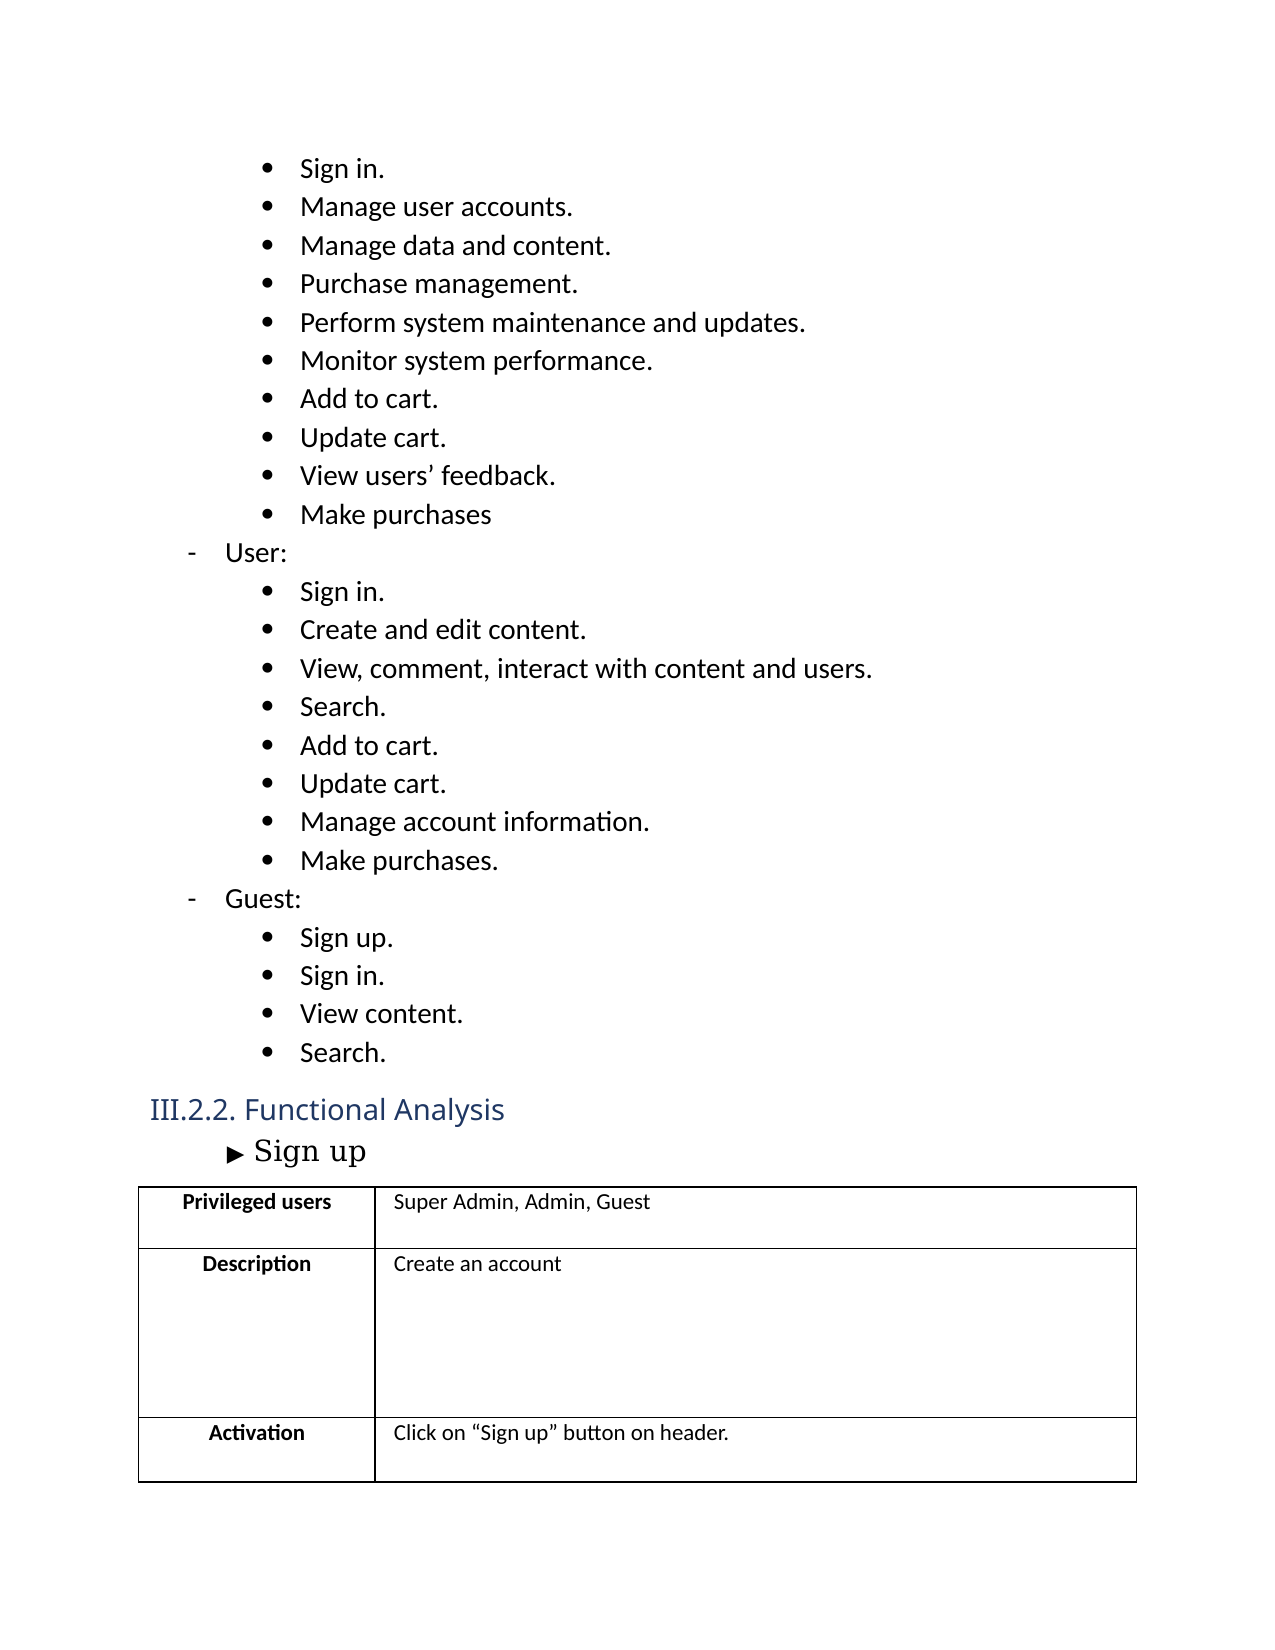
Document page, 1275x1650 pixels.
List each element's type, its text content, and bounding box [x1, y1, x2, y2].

text ▶ Sign up [150, 1132, 1125, 1167]
list Add to cart. [262, 727, 1125, 762]
subtitle III.2.2. Functional Analysis [150, 1089, 1125, 1129]
table_header Super Admin, Admin, Guest [376, 1188, 1136, 1248]
list Guest: [187, 880, 1125, 916]
list Purchase management. [262, 265, 1125, 301]
list Search. [262, 688, 1125, 724]
list Search. [262, 1034, 1125, 1070]
list Create and edit content. [262, 611, 1125, 647]
list Monitor system performance. [262, 342, 1125, 378]
list Manage user accounts. [262, 188, 1125, 224]
list Perform system maintenance and updates. [262, 304, 1125, 339]
list User: [187, 534, 1125, 570]
table_cell Create an account [376, 1249, 1136, 1417]
list Make purchases. [262, 842, 1125, 877]
list Manage account information. [262, 803, 1125, 839]
table_cell Activation [139, 1418, 374, 1481]
list View, comment, interact with content and users. [262, 650, 1125, 685]
list Sign up. [262, 919, 1125, 954]
list View content. [262, 996, 1125, 1031]
table_cell Click on “Sign up” button on header. [376, 1418, 1136, 1481]
list Sign in. [262, 573, 1125, 608]
table_cell Description [139, 1249, 374, 1417]
list Update cart. [262, 765, 1125, 801]
list Make purchases [262, 496, 1125, 532]
list Sign in. [262, 957, 1125, 993]
list View users’ feedback. [262, 457, 1125, 493]
list Update cart. [262, 419, 1125, 455]
list Add to cart. [262, 381, 1125, 416]
list Manage data and content. [262, 227, 1125, 262]
list Sign in. [262, 150, 1125, 186]
table_header Privileged users [139, 1188, 374, 1248]
